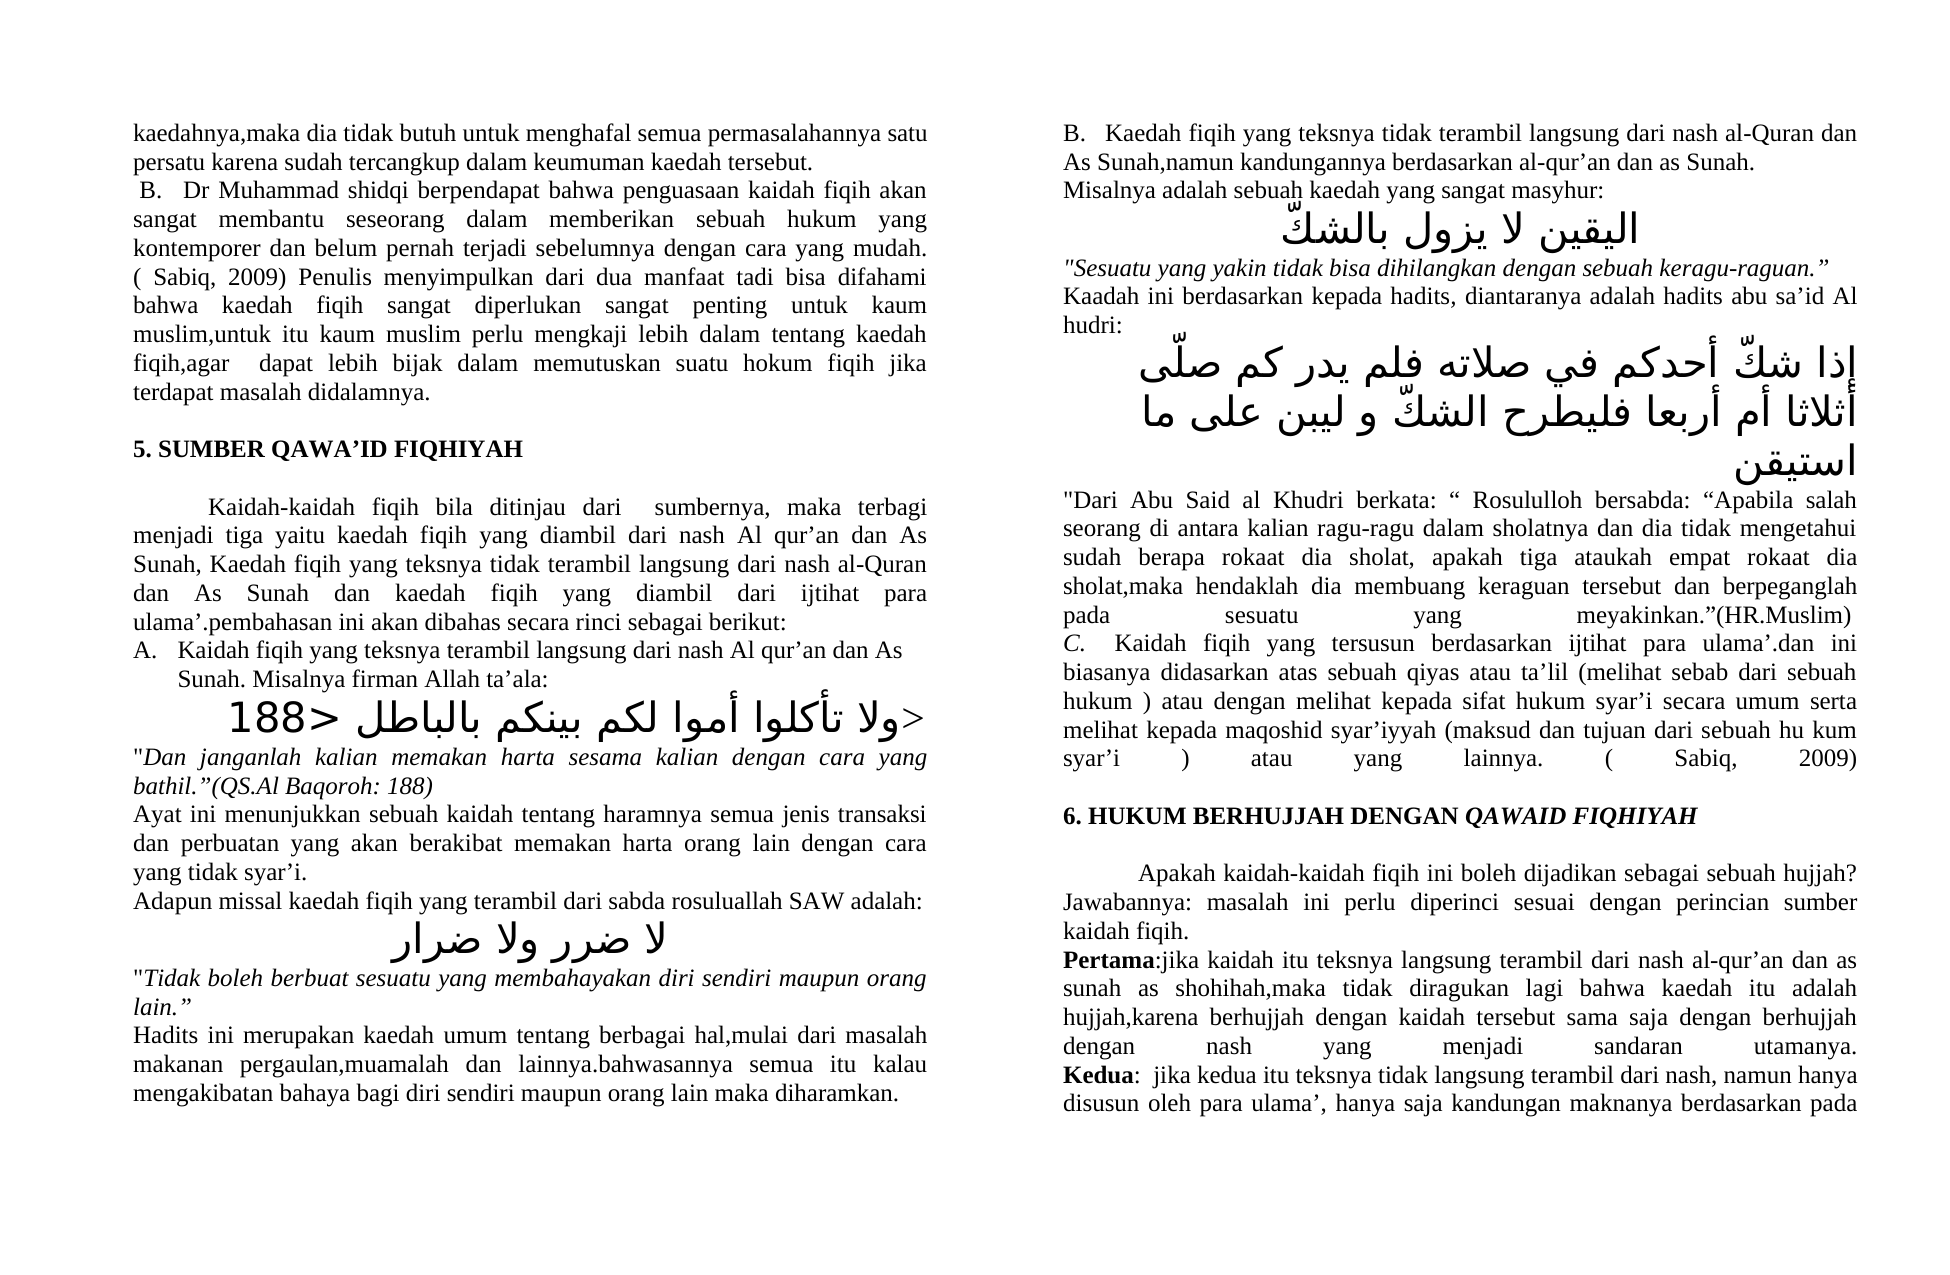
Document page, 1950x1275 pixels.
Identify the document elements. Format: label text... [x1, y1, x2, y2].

text اليقين لا يزول بالشكّ [1063, 204, 1858, 253]
text Hadits ini merupakan kaedah umum tentang berbagai hal,mulai dari masalah makanan pergaulan,muamalah dan lainnya.bahwasannya semua itu kalau mengakibatan bahaya bagi diri sendiri maupun orang lain maka diharamkan. [133, 1021, 928, 1107]
text B. Dr Muhammad shidqi berpendapat bahwa penguasaan kaidah fiqih akan sangat membantu seseorang dalam memberikan sebuah hukum yang kontemporer dan belum pernah terjadi sebelumnya dengan cara yang mudah. ( Sabiq, 2009) Penulis menyimpulkan dari dua manfaat tadi bisa difahami bahwa kaedah fiqih sangat diperlukan sangat penting untuk kaum muslim,untuk itu kaum muslim perlu mengkaji lebih dalam tentang kaedah fiqih,agar dapat lebih bijak dalam memutuskan suatu hokum fiqih jika terdapat masalah didalamnya. [133, 176, 928, 406]
text "Dari Abu Said al Khudri berkata: “ Rosululloh bersabda: “Apabila salah seorang di antara kalian ragu-ragu dalam sholatnya dan dia tidak mengetahui sudah berapa rokaat dia sholat, apakah tiga ataukah empat rokaat dia sholat,maka hendaklah dia membuang keraguan tersebut dan berpeganglah pada sesuatu yang meyakinkan.”(HR.Muslim) C. Kaidah fiqih yang tersusun berdasarkan ijtihat para ulama’.dan ini biasanya didasarkan atas sebuah qiyas atau ta’lil (melihat sebab dari sebuah hukum ) atau dengan melihat kepada sifat hukum syar’i secara umum serta melihat kepada maqoshid syar’iyyah (maksud dan tujuan dari sebuah hu kum syar’i ) atau yang lainnya. ( Sabiq, 2009) 6. HUKUM BERHUJJAH DENGAN QAWAID FIQHIYAH [1063, 485, 1858, 830]
text Misalnya adalah sebuah kaedah yang sangat masyhur: [1063, 176, 1858, 204]
text لا ضرر ولا ضرار [133, 914, 928, 963]
text 5. SUMBER QAWA’ID FIQHIYAH [133, 434, 928, 463]
text B. Kaedah fiqih yang teksnya tidak terambil langsung dari nash al-Quran dan As Sunah,namun kandungannya berdasarkan al-qur’an dan as Sunah. [1063, 118, 1858, 176]
text "Dan janganlah kalian memakan harta sesama kalian dengan cara yang bathil.”(QS.Al Baqoroh: 188) [133, 742, 928, 799]
list ولا تأكلوا أموا لكم بينكم بالباطل <188> [208, 693, 928, 742]
text Adapun missal kaedah fiqih yang terambil dari sabda rosuluallah SAW adalah: [133, 886, 928, 914]
text Kaidah-kaidah fiqih bila ditinjau dari sumbernya, maka terbagi menjadi tiga yaitu kaedah fiqih yang diambil dari nash Al qur’an dan As Sunah, Kaedah fiqih yang teksnya tidak terambil langsung dari nash al-Quran dan As Sunah dan kaedah fiqih yang diambil dari ijtihat para ulama’.pembahasan ini akan dibahas secara rinci sebagai berikut: [133, 492, 928, 636]
text "Tidak boleh berbuat sesuatu yang membahayakan diri sendiri maupun orang lain.” [133, 963, 928, 1021]
text Kaadah ini berdasarkan kepada hadits, diantaranya adalah hadits abu sa’id Al hudri: [1063, 282, 1858, 339]
text "Sesuatu yang yakin tidak bisa dihilangkan dengan sebuah keragu-raguan.” [1063, 253, 1858, 282]
text Apakah kaidah-kaidah fiqih ini boleh dijadikan sebagai sebuah hujjah? Jawabannya: masalah ini perlu diperinci sesuai dengan perincian sumber kaidah fiqih. [1063, 858, 1858, 945]
text إذا شكّ أحدكم في صلاته فلم يدر كم صلّى أثلاثا أم أربعا فليطرح الشكّ و ليبن على ما استيقن [1063, 339, 1858, 485]
text Ayat ini menunjukkan sebuah kaidah tentang haramnya semua jenis transaksi dan perbuatan yang akan berakibat memakan harta orang lain dengan cara yang tidak syar’i. [133, 799, 928, 886]
list Kaidah fiqih yang teksnya terambil langsung dari nash Al qur’an dan As Sunah. Misalnya firman Allah ta’ala: [133, 636, 928, 693]
